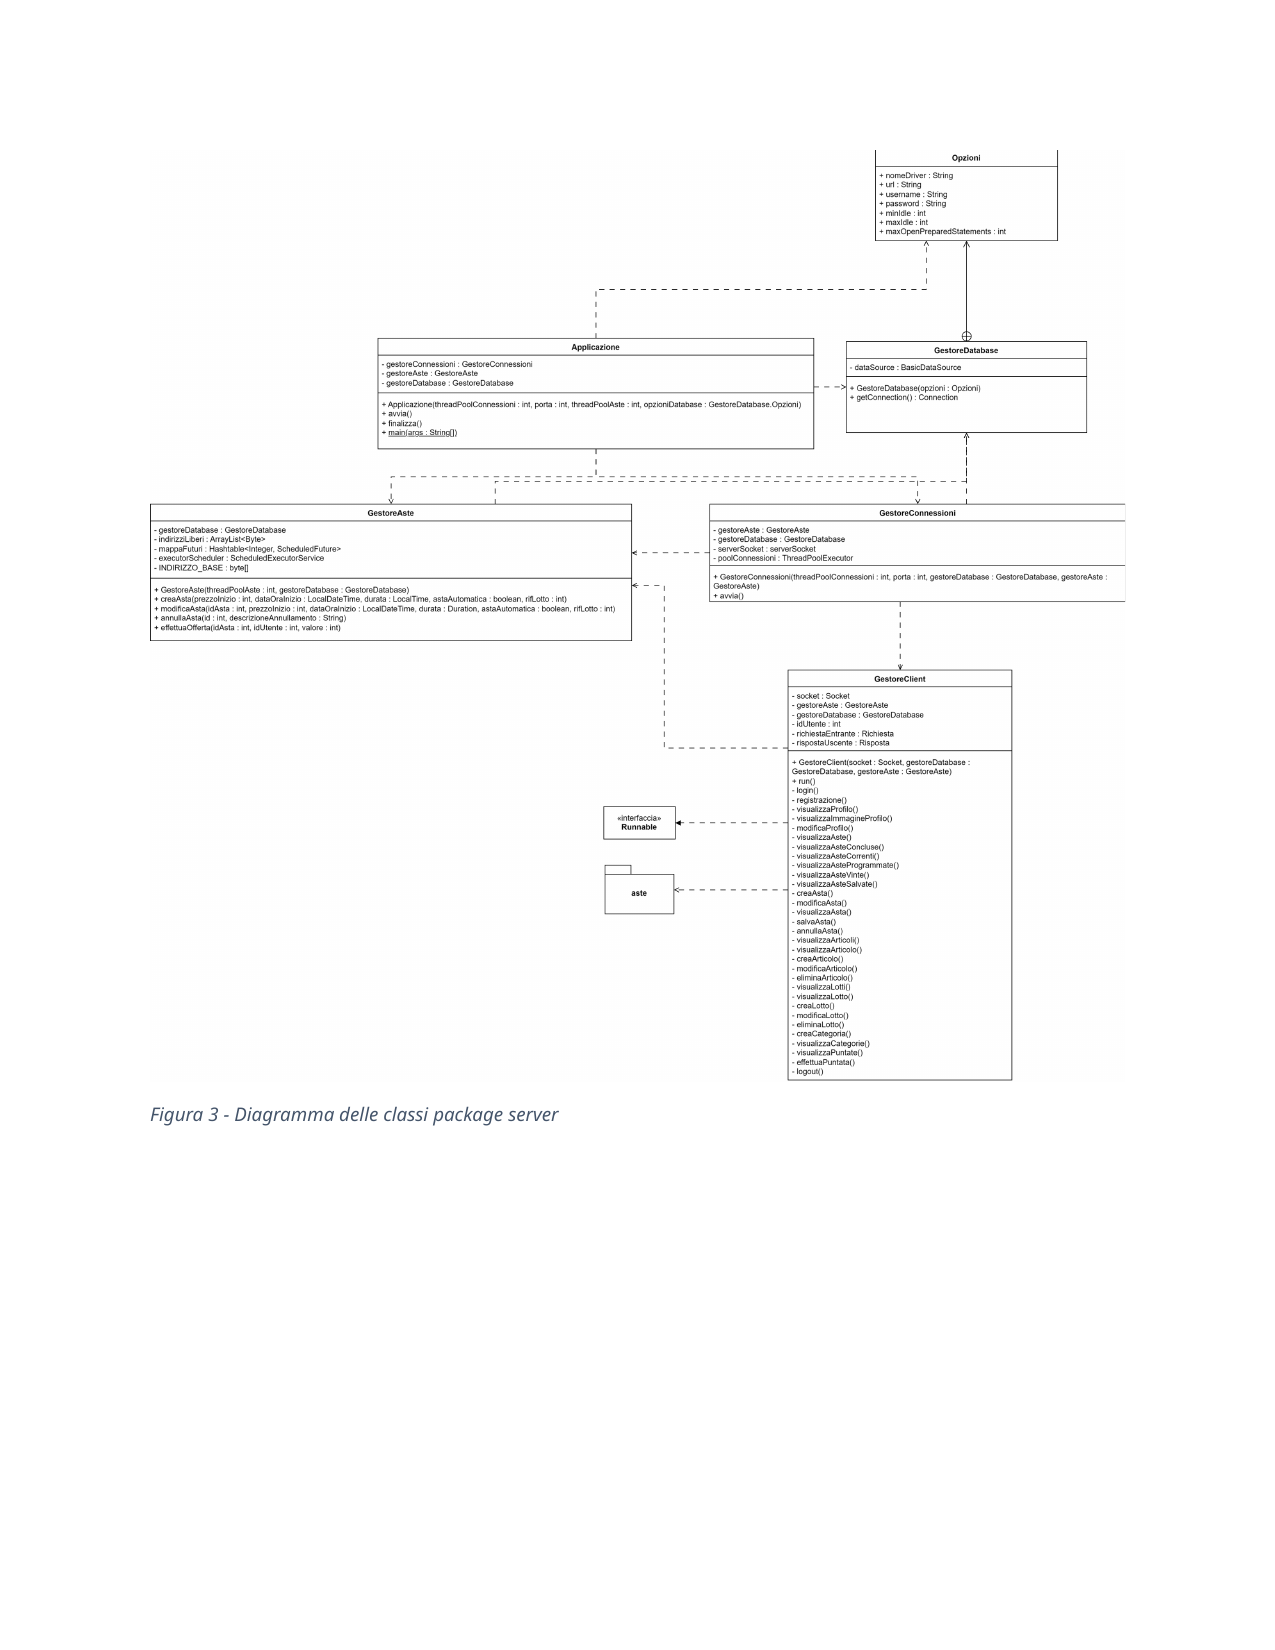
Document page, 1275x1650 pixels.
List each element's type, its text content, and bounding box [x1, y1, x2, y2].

picture [150, 150, 1125, 1082]
text Figura 3 - Diagramma delle classi package server [150, 1101, 1125, 1126]
